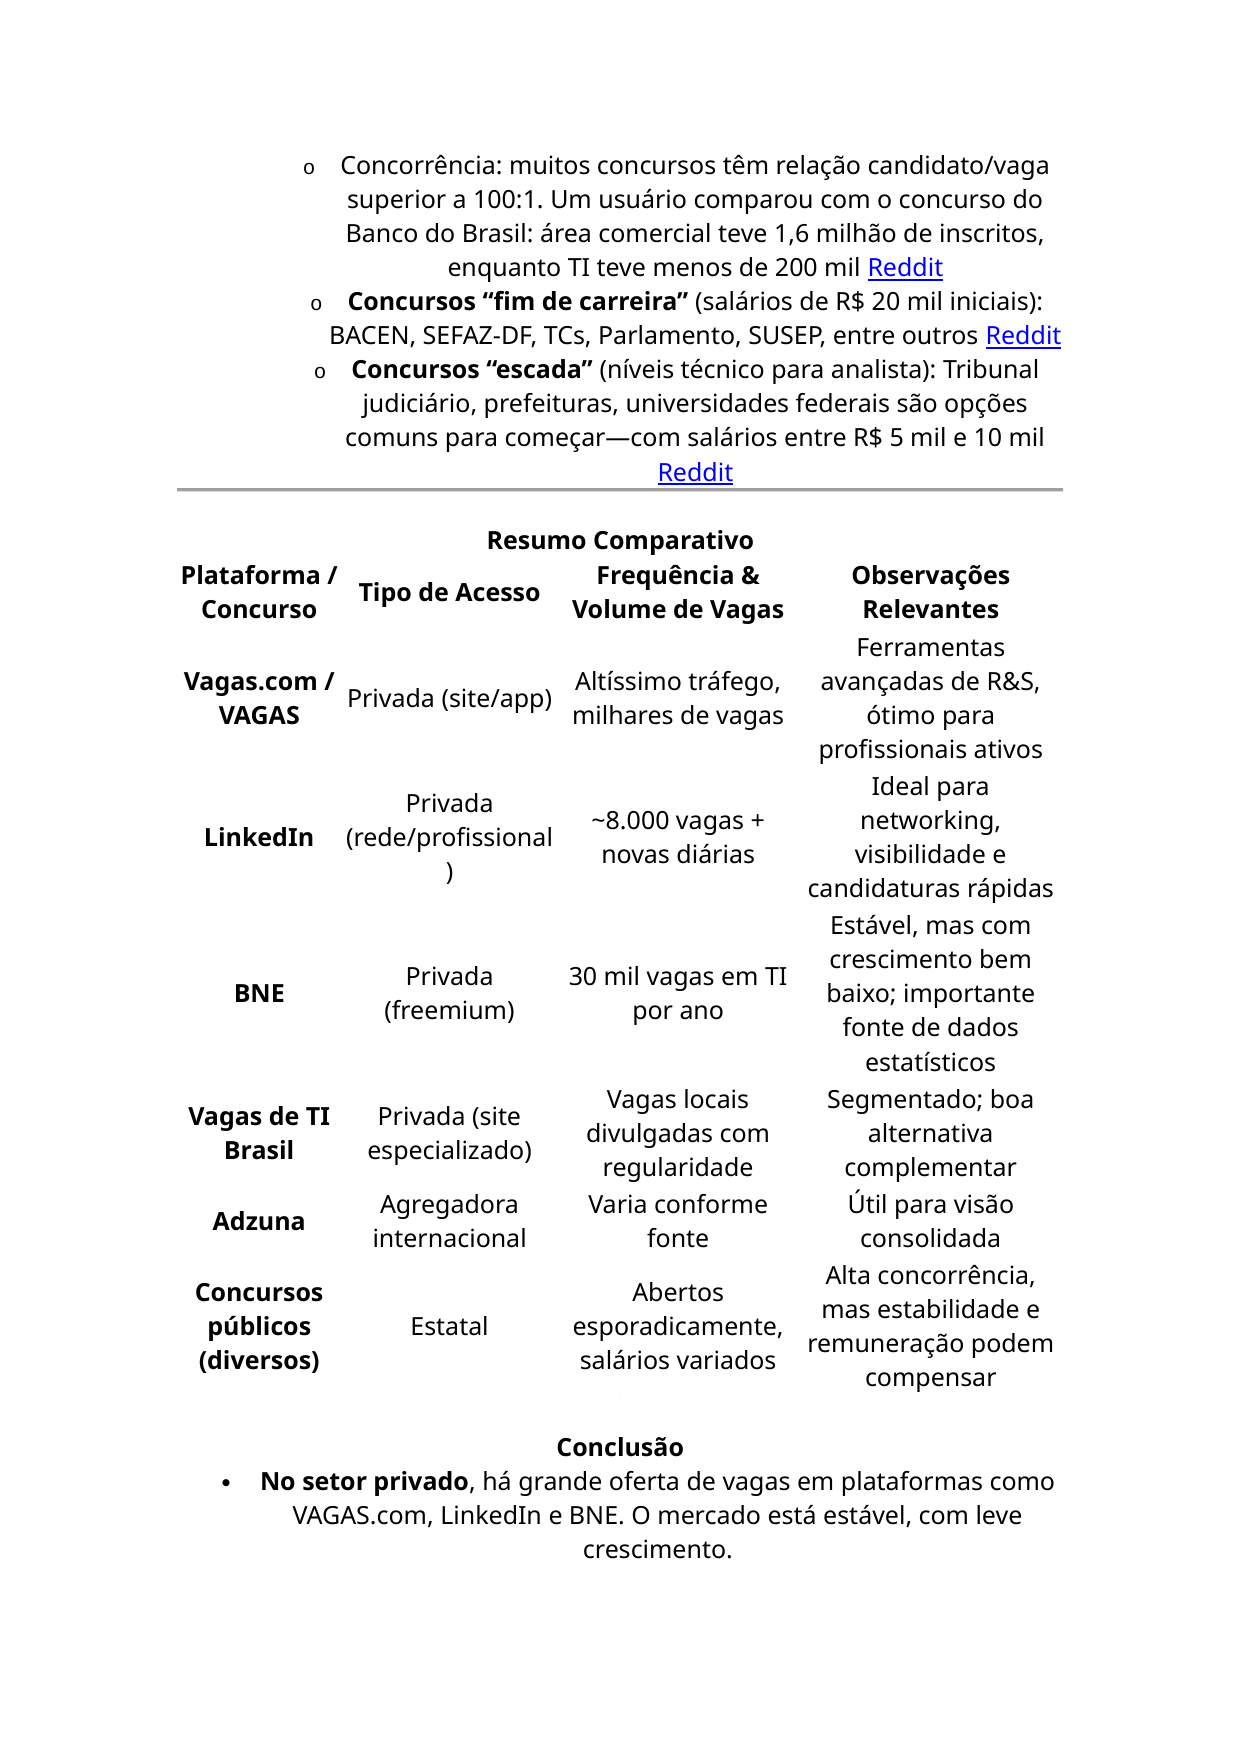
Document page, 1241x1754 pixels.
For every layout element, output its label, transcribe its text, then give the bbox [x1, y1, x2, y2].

table_header Observações Relevantes [798, 556, 1063, 628]
table_cell Segmentado; boa alternativa complementar [798, 1080, 1063, 1185]
table_header Plataforma / Concurso [177, 556, 341, 628]
list Concursos “escada” (níveis técnico para analista): Tribunal judiciário, prefeituras, universidades federais são opções comuns para começar—com salários entre R$ 5 mil e 10 mil Reddit [290, 352, 1063, 488]
table_cell Vagas.com / VAGAS [177, 628, 341, 767]
table_cell Varia conforme fonte [558, 1185, 798, 1256]
table_cell Privada (rede/profissional) [341, 767, 558, 906]
table_header Tipo de Acesso [341, 556, 558, 628]
table_cell Ideal para networking, visibilidade e candidaturas rápidas [798, 767, 1063, 906]
table_cell Ferramentas avançadas de R&S, ótimo para profissionais ativos [798, 628, 1063, 767]
table_cell Privada (site/app) [341, 628, 558, 767]
table_cell Alta concorrência, mas estabilidade e remuneração podem compensar [798, 1256, 1063, 1396]
table_cell LinkedIn [177, 767, 341, 906]
table_cell Agregadora internacional [341, 1185, 558, 1256]
list Concorrência: muitos concursos têm relação candidato/vaga superior a 100:1. Um usuário comparou com o concurso do Banco do Brasil: área comercial teve 1,6 milhão de inscritos, enquanto TI teve menos de 200 mil Reddit [290, 148, 1063, 284]
text Conclusão [177, 1430, 1063, 1464]
list No setor privado, há grande oferta de vagas em plataformas como VAGAS.com, LinkedIn e BNE. O mercado está estável, com leve crescimento. [215, 1464, 1063, 1566]
table_cell Privada (freemium) [341, 906, 558, 1080]
table_cell Altíssimo tráfego, milhares de vagas [558, 628, 798, 767]
table_cell ~8.000 vagas + novas diárias [558, 767, 798, 906]
table_cell Estável, mas com crescimento bem baixo; importante fonte de dados estatísticos [798, 906, 1063, 1080]
list Concursos “fim de carreira” (salários de R$ 20 mil iniciais): BACEN, SEFAZ-DF, TCs, Parlamento, SUSEP, entre outros Reddit [290, 284, 1063, 352]
table_cell Estatal [341, 1256, 558, 1396]
table_cell Vagas de TI Brasil [177, 1080, 341, 1185]
table_cell Privada (site especializado) [341, 1080, 558, 1185]
table_cell 30 mil vagas em TI por ano [558, 906, 798, 1080]
table_cell Adzuna [177, 1185, 341, 1256]
table_cell Abertos esporadicamente, salários variados [558, 1256, 798, 1396]
table_cell Concursos públicos (diversos) [177, 1256, 341, 1396]
table_cell BNE [177, 906, 341, 1080]
text Resumo Comparativo [177, 522, 1063, 556]
table_header Frequência & Volume de Vagas [558, 556, 798, 628]
table_cell Vagas locais divulgadas com regularidade [558, 1080, 798, 1185]
table_cell Útil para visão consolidada [798, 1185, 1063, 1256]
